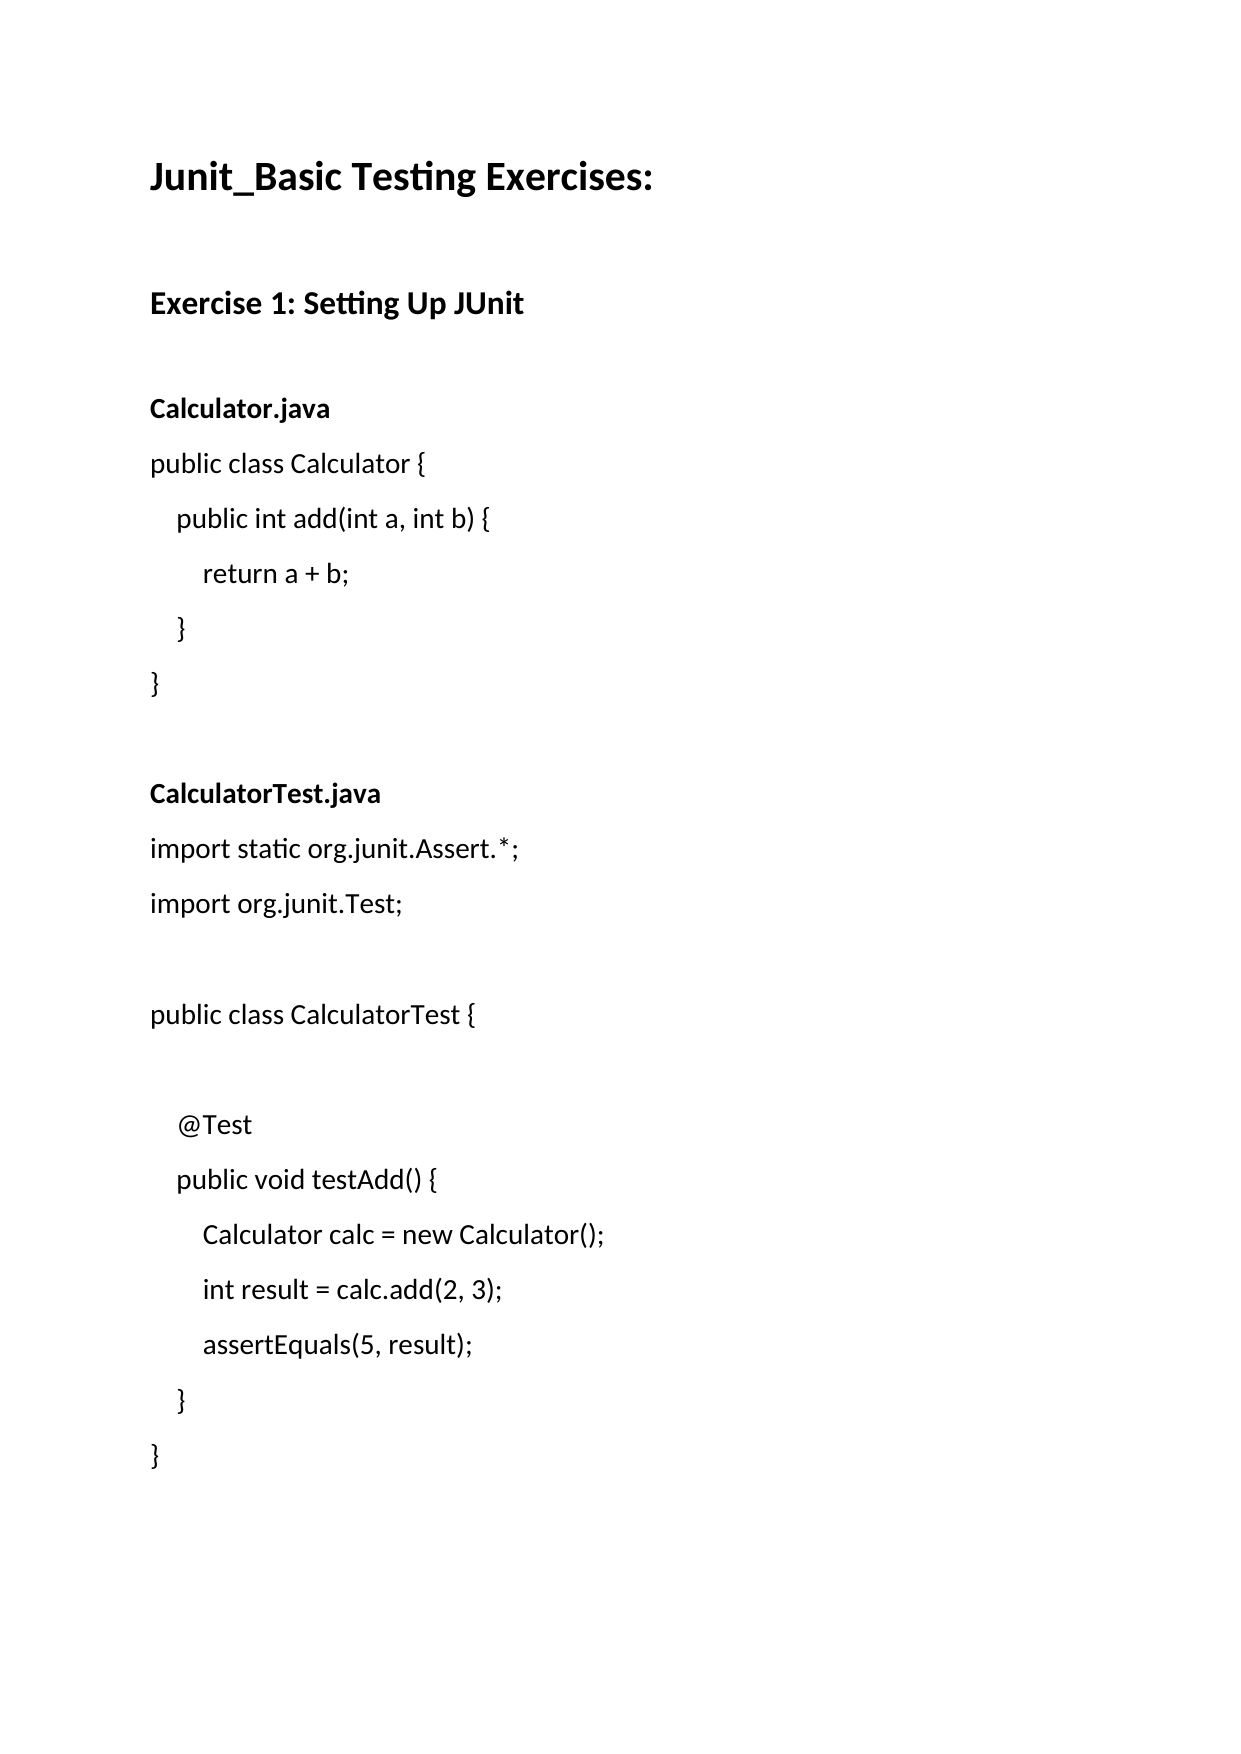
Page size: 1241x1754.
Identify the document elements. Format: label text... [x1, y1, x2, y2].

text import static org.junit.Assert.*; [150, 831, 1090, 866]
text int result = calc.add(2, 3); [150, 1271, 1090, 1307]
text public void testAdd() { [150, 1161, 1090, 1197]
text @Test [150, 1106, 1090, 1142]
text import org.junit.Test; [150, 886, 1090, 921]
text return a + b; [150, 555, 1090, 591]
text Calculator calc = new Calculator(); [150, 1216, 1090, 1252]
text CalculatorTest.java [150, 775, 1090, 811]
text public int add(int a, int b) { [150, 500, 1090, 536]
text assertEquals(5, result); [150, 1326, 1090, 1362]
text } [150, 665, 1090, 701]
text Exercise 1: Setting Up JUnit [150, 282, 1090, 323]
text } [150, 1382, 1090, 1417]
text } [150, 1437, 1090, 1472]
text public class Calculator { [150, 445, 1090, 480]
text } [150, 610, 1090, 646]
text public class CalculatorTest { [150, 996, 1090, 1031]
text Junit_Basic Testing Exercises: [150, 150, 1090, 201]
text Calculator.java [150, 390, 1090, 425]
